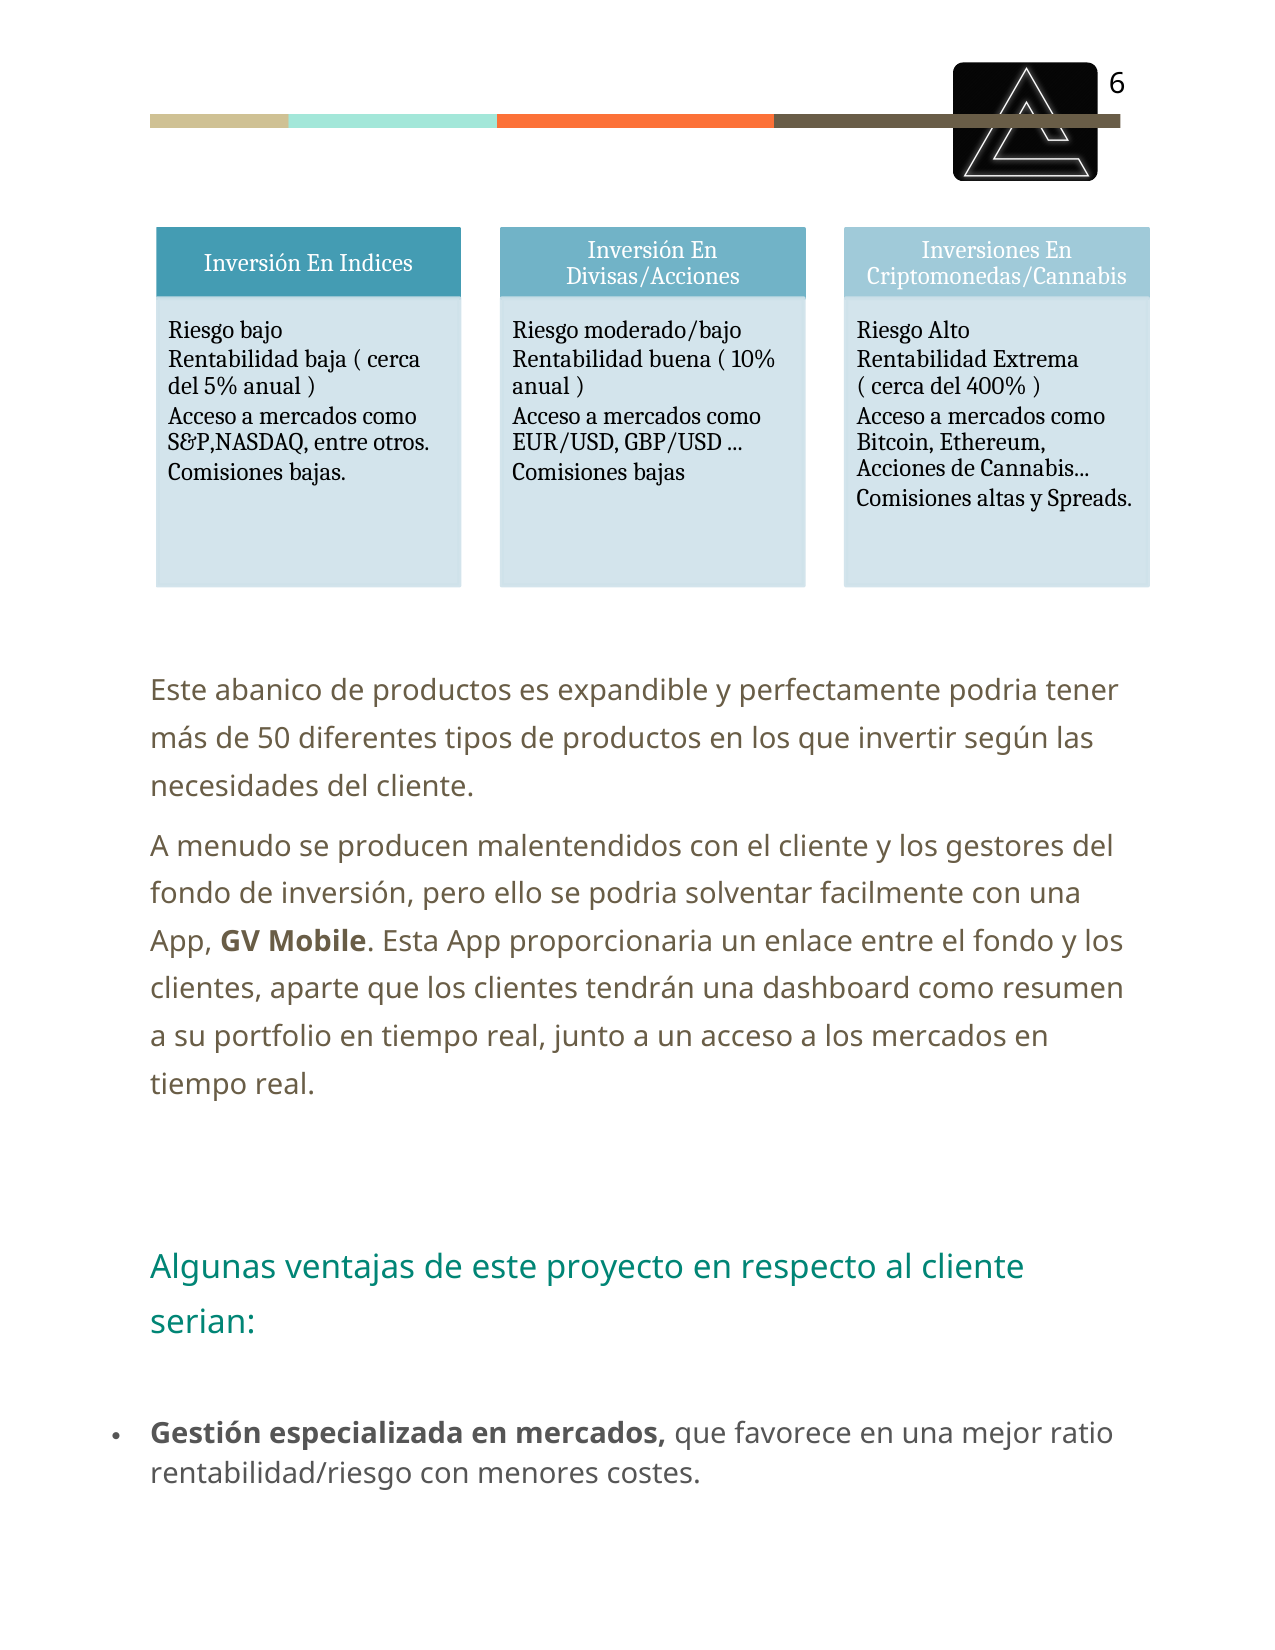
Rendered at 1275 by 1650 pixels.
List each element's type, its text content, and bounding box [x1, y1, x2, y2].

text Este abanico de productos es expandible y perfectamente podria tener más de 50 diferentes tipos de productos en los que invertir según las necesidades del cliente. [150, 670, 1125, 804]
picture [150, 62, 1121, 181]
text Algunas ventajas de este proyecto en respecto al cliente serian: [150, 1243, 1125, 1343]
text A menudo se producen malentendidos con el cliente y los gestores del fondo de inversión, pero ello se podria solventar facilmente con una App, GV Mobile. Esta App proporcionaria un enlace entre el fondo y los clientes, aparte que los clientes tendrán una dashboard como resumen a su portfolio en tiempo real, junto a un acceso a los mercados en tiempo real. [150, 825, 1125, 1103]
list Gestión especializada en mercados, que favorece en una mejor ratio rentabilidad/riesgo con menores costes. [112, 1412, 1125, 1492]
